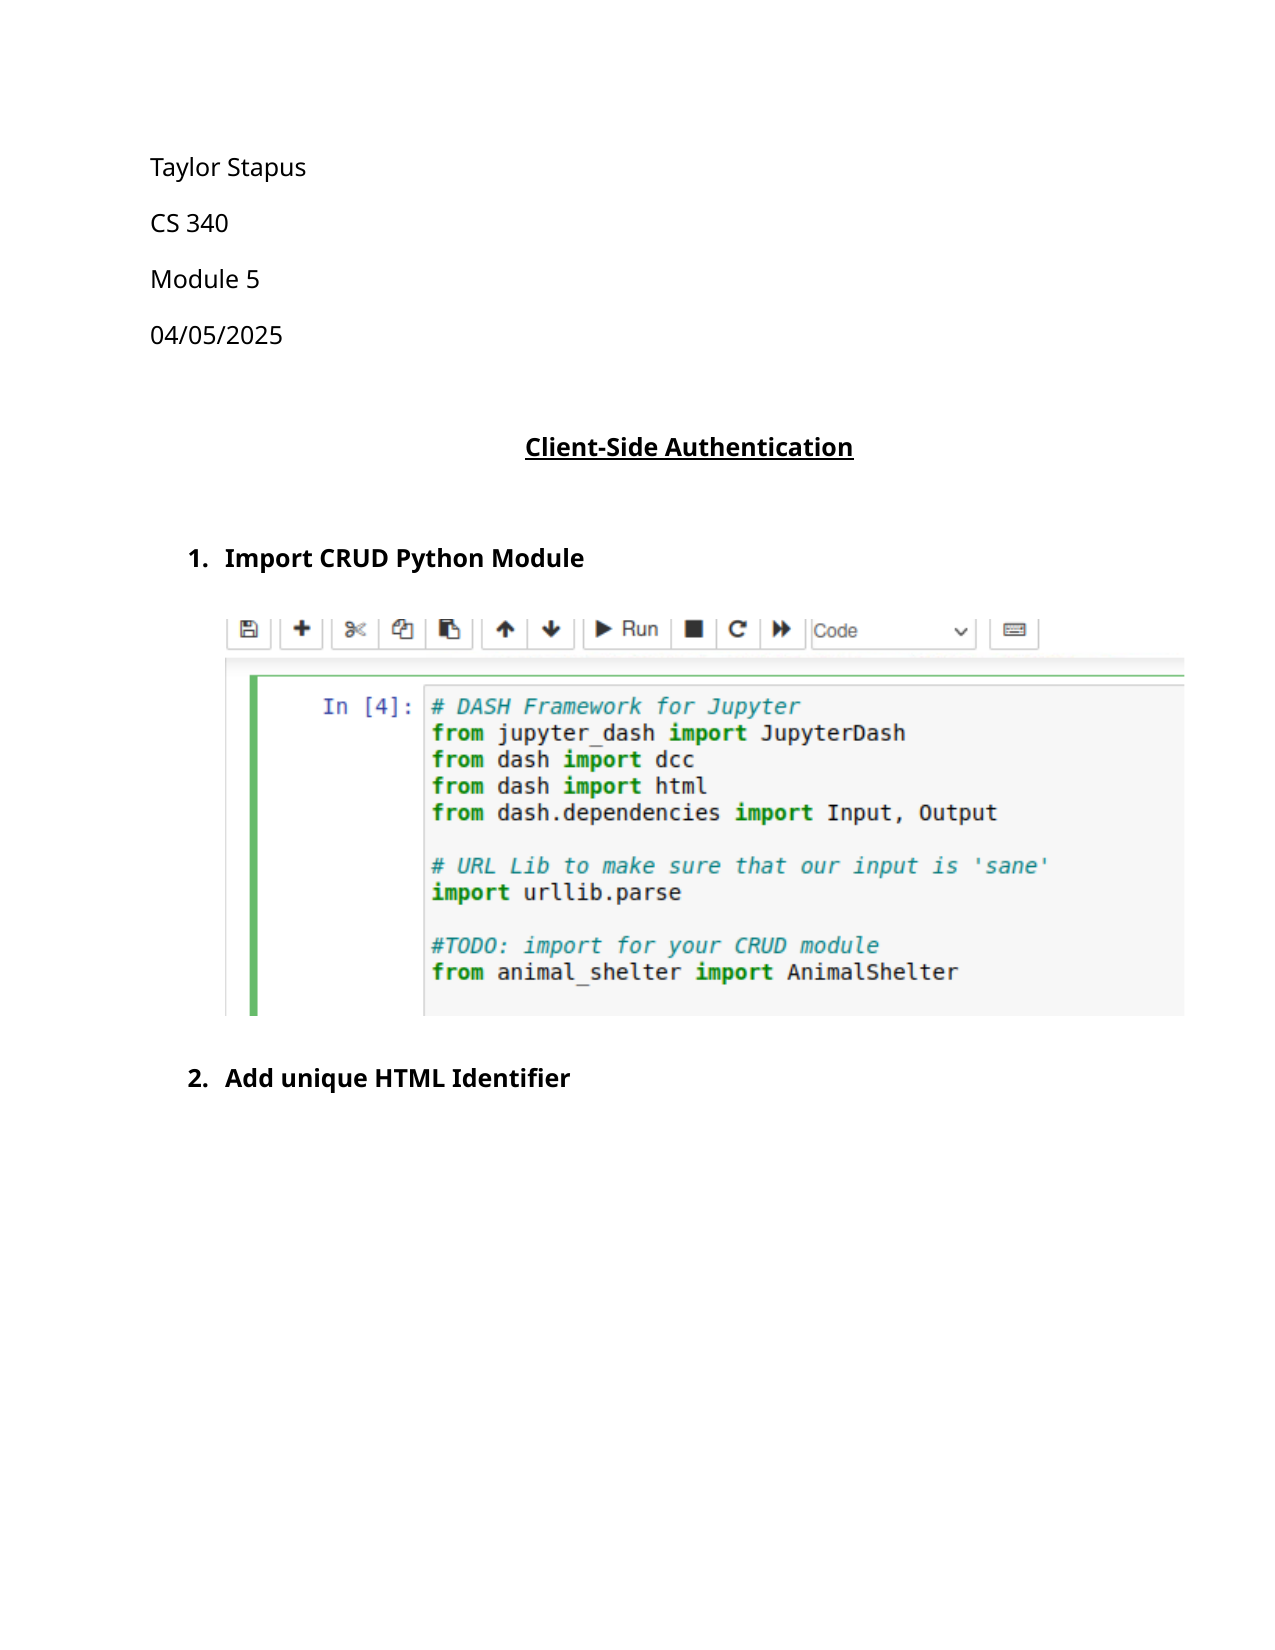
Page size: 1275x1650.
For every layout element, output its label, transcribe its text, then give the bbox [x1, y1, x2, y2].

picture [225, 619, 1185, 1016]
text Taylor Stapus [150, 150, 1125, 184]
list Add unique HTML Identifier [187, 1060, 1125, 1094]
list Import CRUD Python Module [187, 541, 1125, 575]
text Client-Side Authentication [150, 429, 1125, 463]
text CS 340 [150, 206, 1125, 240]
text 04/05/2025 [150, 317, 1125, 352]
text Module 5 [150, 262, 1125, 296]
